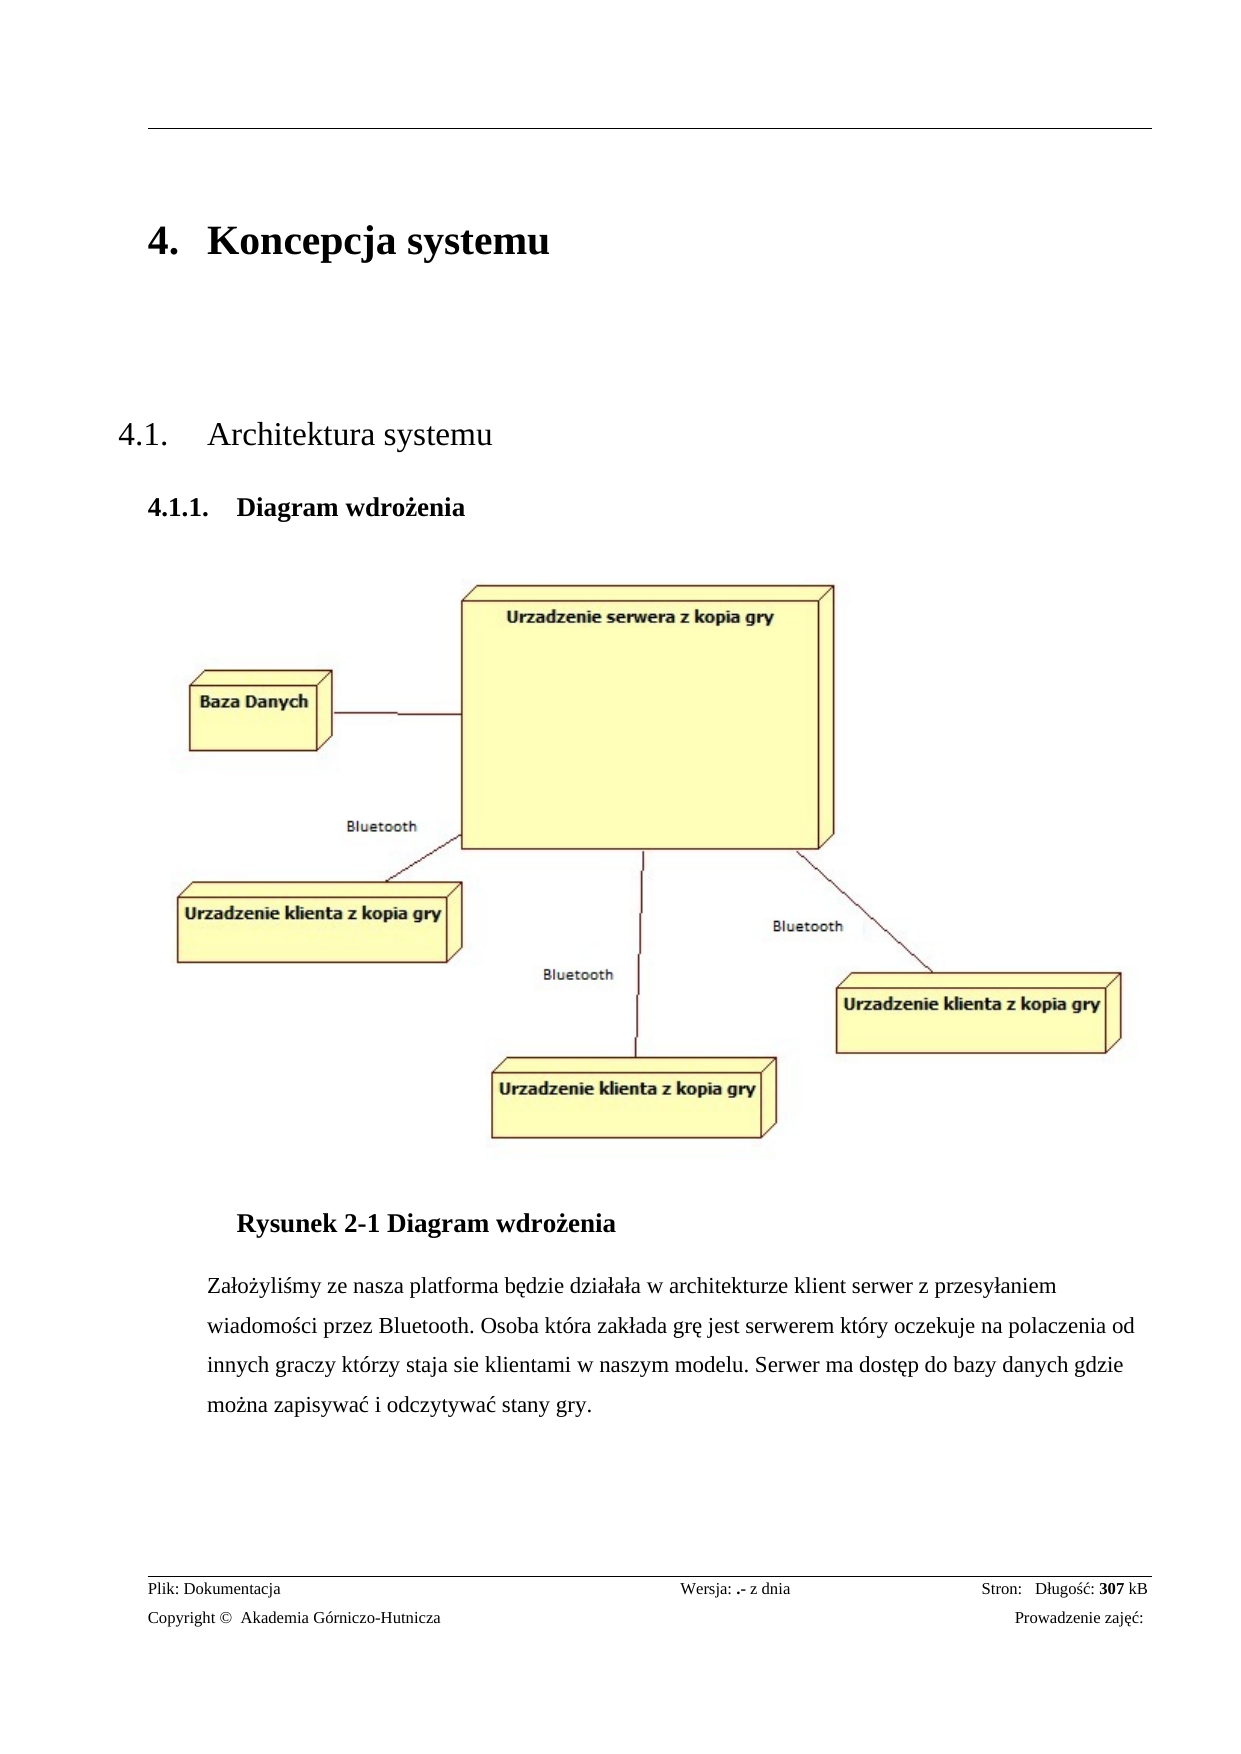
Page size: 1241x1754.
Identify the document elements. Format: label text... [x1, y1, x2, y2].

subtitle Diagram wdrożenia [148, 491, 1152, 522]
subtitle Architektura systemu [118, 414, 1152, 453]
picture [147, 556, 1152, 1169]
subtitle Koncepcja systemu [148, 216, 1152, 263]
text Założyliśmy ze nasza platforma będzie działała w architekturze klient serwer z przesyłaniem wiadomości przez Bluetooth. Osoba która zakłada grę jest serwerem który oczekuje na polaczenia od innych graczy którzy staja sie klientami w naszym modelu. Serwer ma dostęp do bazy danych gdzie można zapisywać i odczytywać stany gry. [207, 1272, 1152, 1417]
